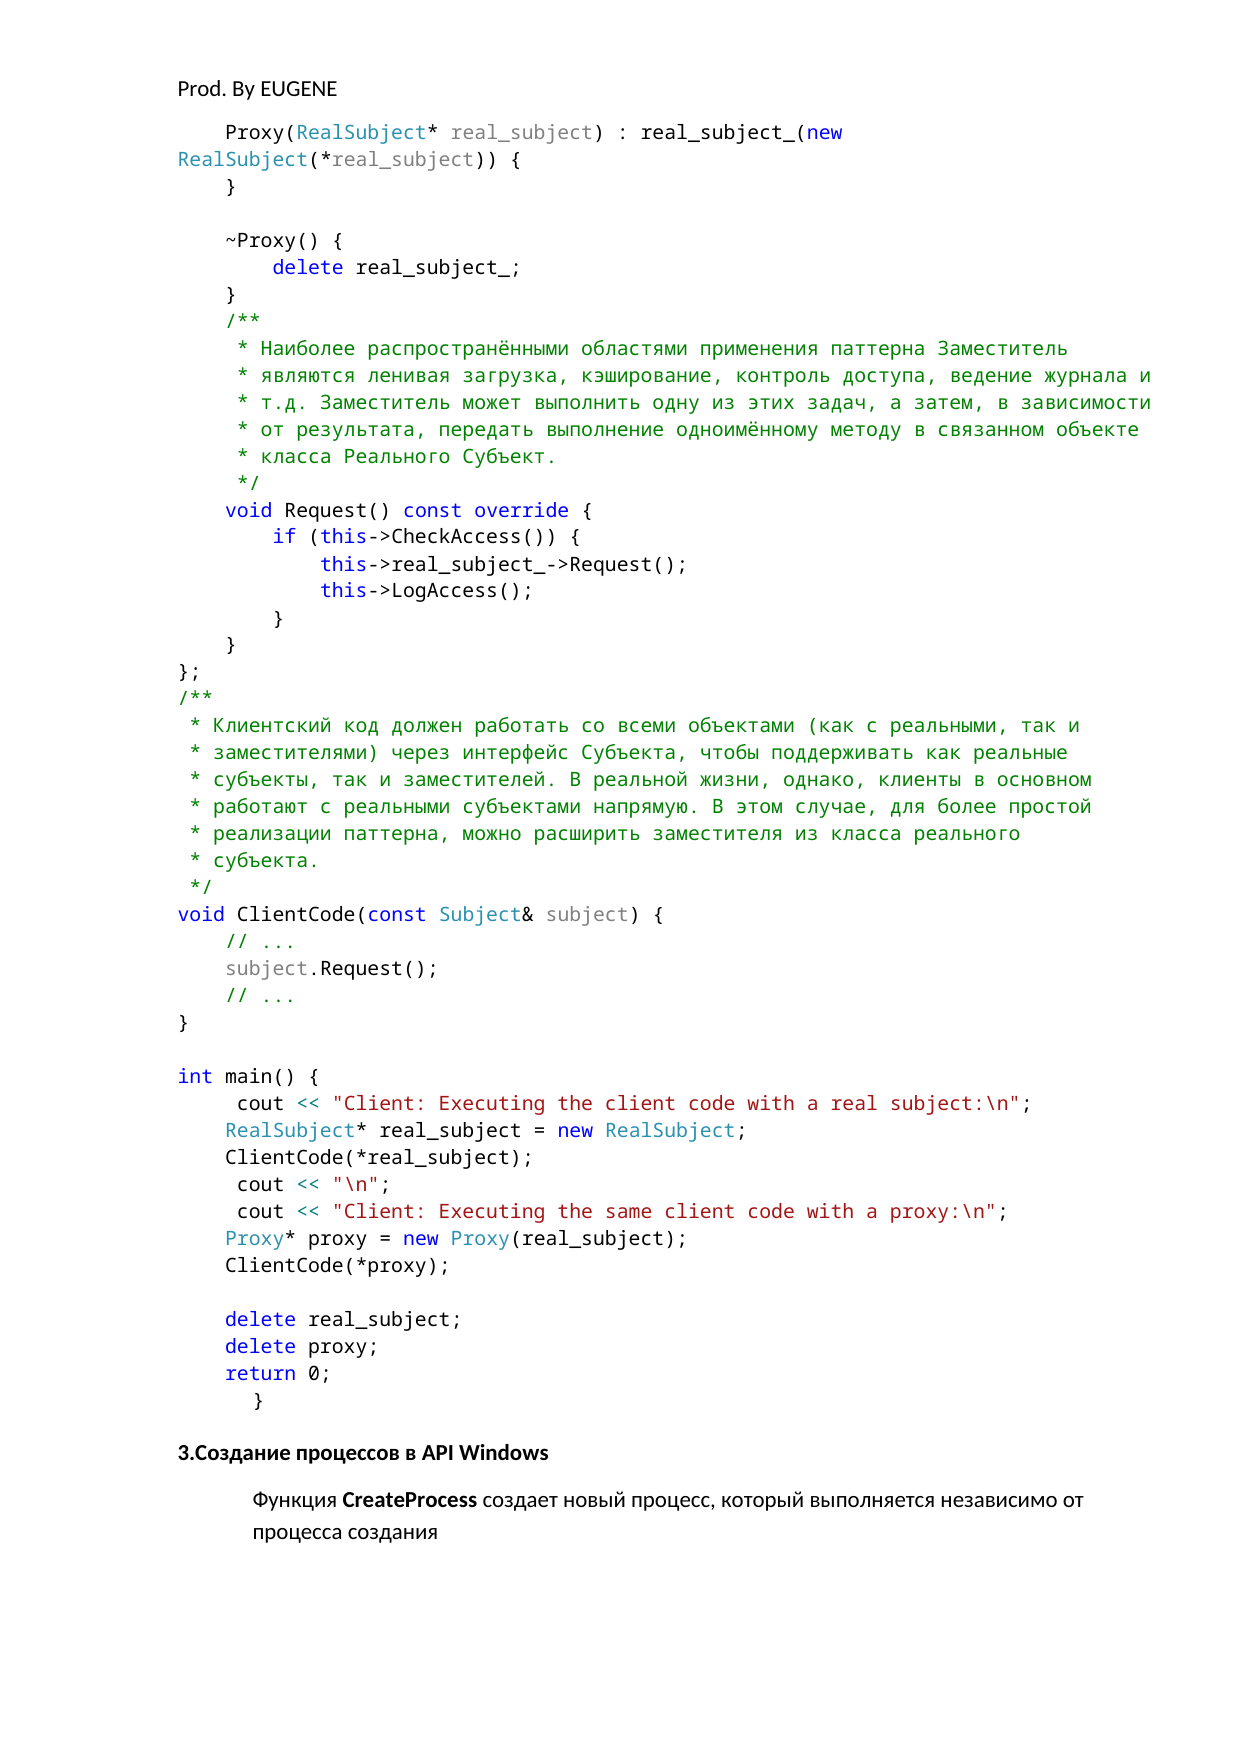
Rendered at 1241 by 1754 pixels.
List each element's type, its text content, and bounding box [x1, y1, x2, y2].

text } [177, 604, 1152, 631]
text * класса Реального Субъект. [177, 442, 1152, 469]
text if (this->CheckAccess()) { [177, 523, 1152, 550]
text this->LogAccess(); [177, 577, 1152, 604]
text return 0; [177, 1359, 1152, 1386]
text delete real_subject_; [177, 253, 1152, 280]
text * от результата, передать выполнение одноимённому методу в связанном объекте [177, 415, 1152, 442]
text /** [177, 307, 1152, 334]
text int main() { [177, 1062, 1152, 1089]
text Proxy* proxy = new Proxy(real_subject); [177, 1224, 1152, 1251]
text } [177, 1008, 1152, 1035]
text * Наиболее распространёнными областями применения паттерна Заместитель [177, 334, 1152, 361]
text // ... [177, 981, 1152, 1008]
text } [177, 172, 1152, 199]
text delete real_subject; [177, 1305, 1152, 1332]
text cout << "Client: Executing the client code with a real subject:\n"; [177, 1089, 1152, 1116]
text */ [177, 469, 1152, 496]
text cout << "\n"; [177, 1170, 1152, 1197]
text * реализации паттерна, можно расширить заместителя из класса реального [177, 819, 1152, 847]
text cout << "Client: Executing the same client code with a proxy:\n"; [177, 1197, 1152, 1224]
text } [177, 631, 1152, 658]
text ClientCode(*real_subject); [177, 1143, 1152, 1170]
text void ClientCode(const Subject& subject) { [177, 901, 1152, 927]
text * т.д. Заместитель может выполнить одну из этих задач, а затем, в зависимости [177, 388, 1152, 415]
text * Клиентский код должен работать со всеми объектами (как с реальными, так и [177, 712, 1152, 739]
list Функция CreateProcess создает новый процесс, который выполняется независимо от процесса создания [252, 1485, 1152, 1545]
text ~Proxy() { [177, 226, 1152, 253]
text } [177, 280, 1152, 307]
text * заместителями) через интерфейс Субъекта, чтобы поддерживать как реальные [177, 739, 1152, 766]
text this->real_subject_->Request(); [177, 550, 1152, 577]
text * субъекты, так и заместителей. В реальной жизни, однако, клиенты в основном [177, 766, 1152, 793]
text /** [177, 685, 1152, 712]
text ClientCode(*proxy); [177, 1251, 1152, 1278]
text * субъекта. [177, 847, 1152, 873]
text RealSubject* real_subject = new RealSubject; [177, 1116, 1152, 1143]
text subject.Request(); [177, 954, 1152, 981]
text */ [177, 873, 1152, 901]
text Proxy(RealSubject* real_subject) : real_subject_(new RealSubject(*real_subject)) { [177, 118, 1152, 172]
text 3.Создание процессов в API Windows [177, 1438, 1152, 1466]
text }; [177, 658, 1152, 685]
text // ... [177, 927, 1152, 954]
text delete proxy; [177, 1332, 1152, 1359]
text * являются ленивая загрузка, кэширование, контроль доступа, ведение журнала и [177, 361, 1152, 388]
list } [252, 1386, 1152, 1413]
text * работают с реальными субъектами напрямую. В этом случае, для более простой [177, 793, 1152, 819]
text void Request() const override { [177, 496, 1152, 523]
